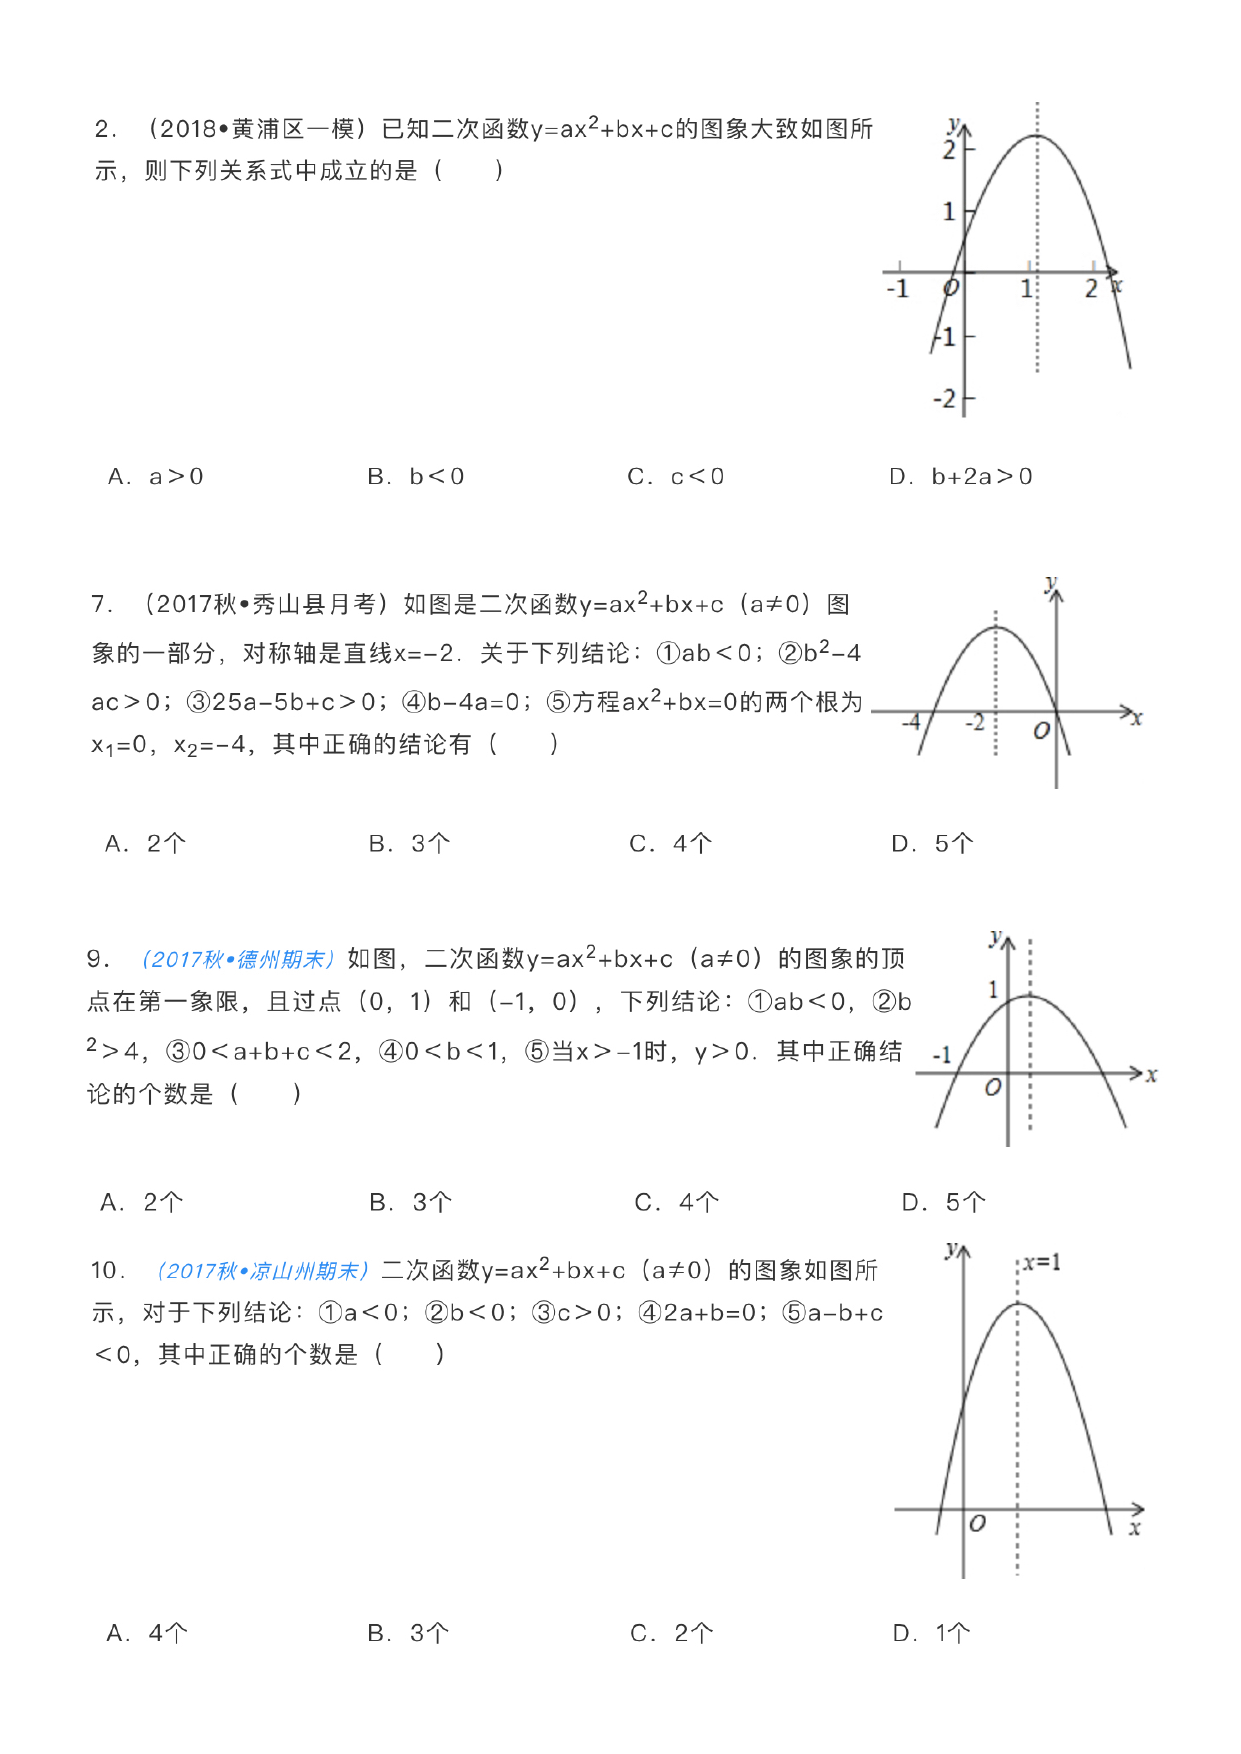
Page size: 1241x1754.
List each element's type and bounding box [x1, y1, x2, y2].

picture [75, 921, 1166, 1651]
picture [75, 568, 1166, 868]
picture [75, 83, 1166, 499]
